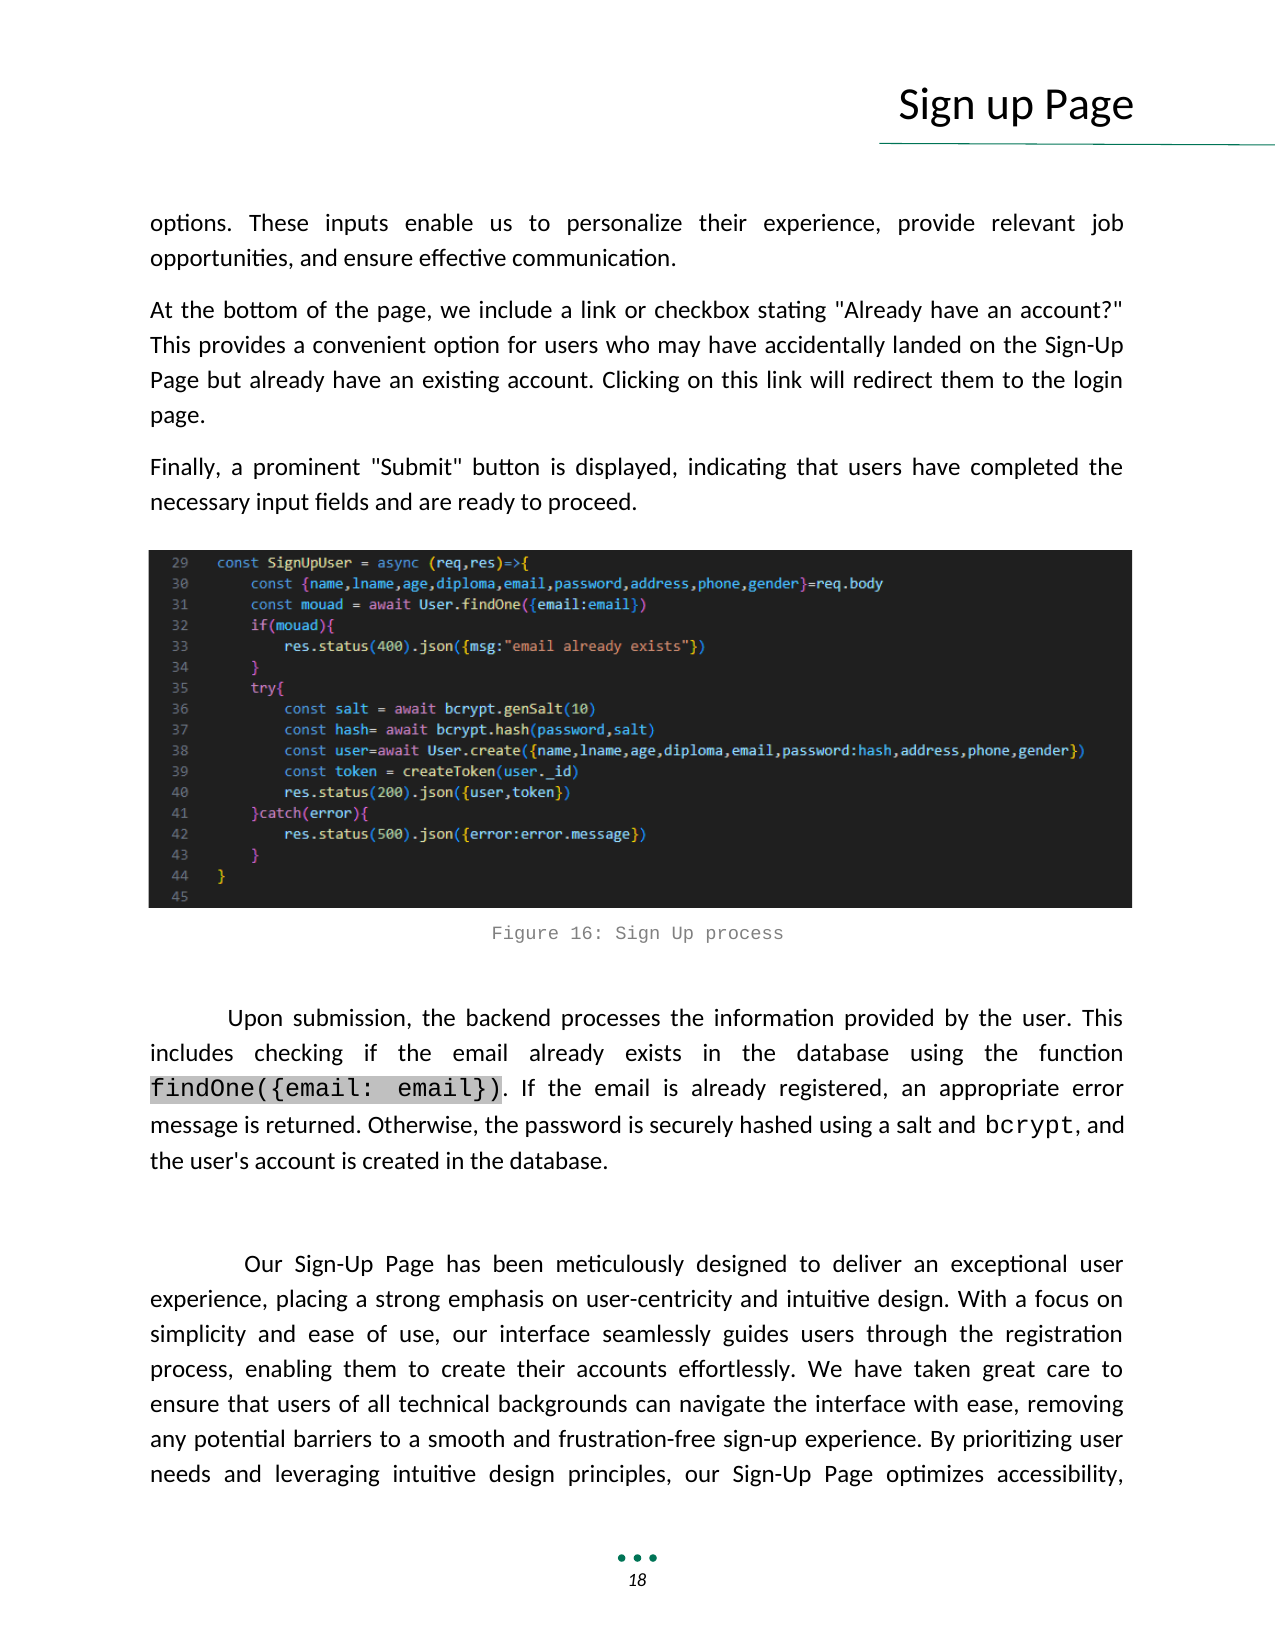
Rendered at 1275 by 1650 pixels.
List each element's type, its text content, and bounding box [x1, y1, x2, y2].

text Finally, a prominent "Submit" button is displayed, indicating that users have completed the necessary input fields and are ready to proceed. [150, 451, 1125, 516]
text Upon submission, the backend processes the information provided by the user. This includes checking if the email already exists in the database using the function findOne({email: email}). If the email is already registered, an appropriate error message is returned. Otherwise, the password is securely hashed using a salt and bcrypt, and the user's account is created in the database. [150, 1003, 1125, 1176]
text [150, 1248, 1125, 1489]
picture [148, 550, 1133, 908]
text Sign up Page [150, 75, 1134, 131]
text options. These inputs enable us to personalize their experience, provide relevant job opportunities, and ensure effective communication. [150, 208, 1125, 273]
text At the bottom of the page, we include a link or checkbox stating "Already have an account?" This provides a convenient option for users who may have accidentally landed on the Sign-Up Page but already have an existing account. Clicking on this link will redirect them to the login page. [150, 294, 1125, 430]
